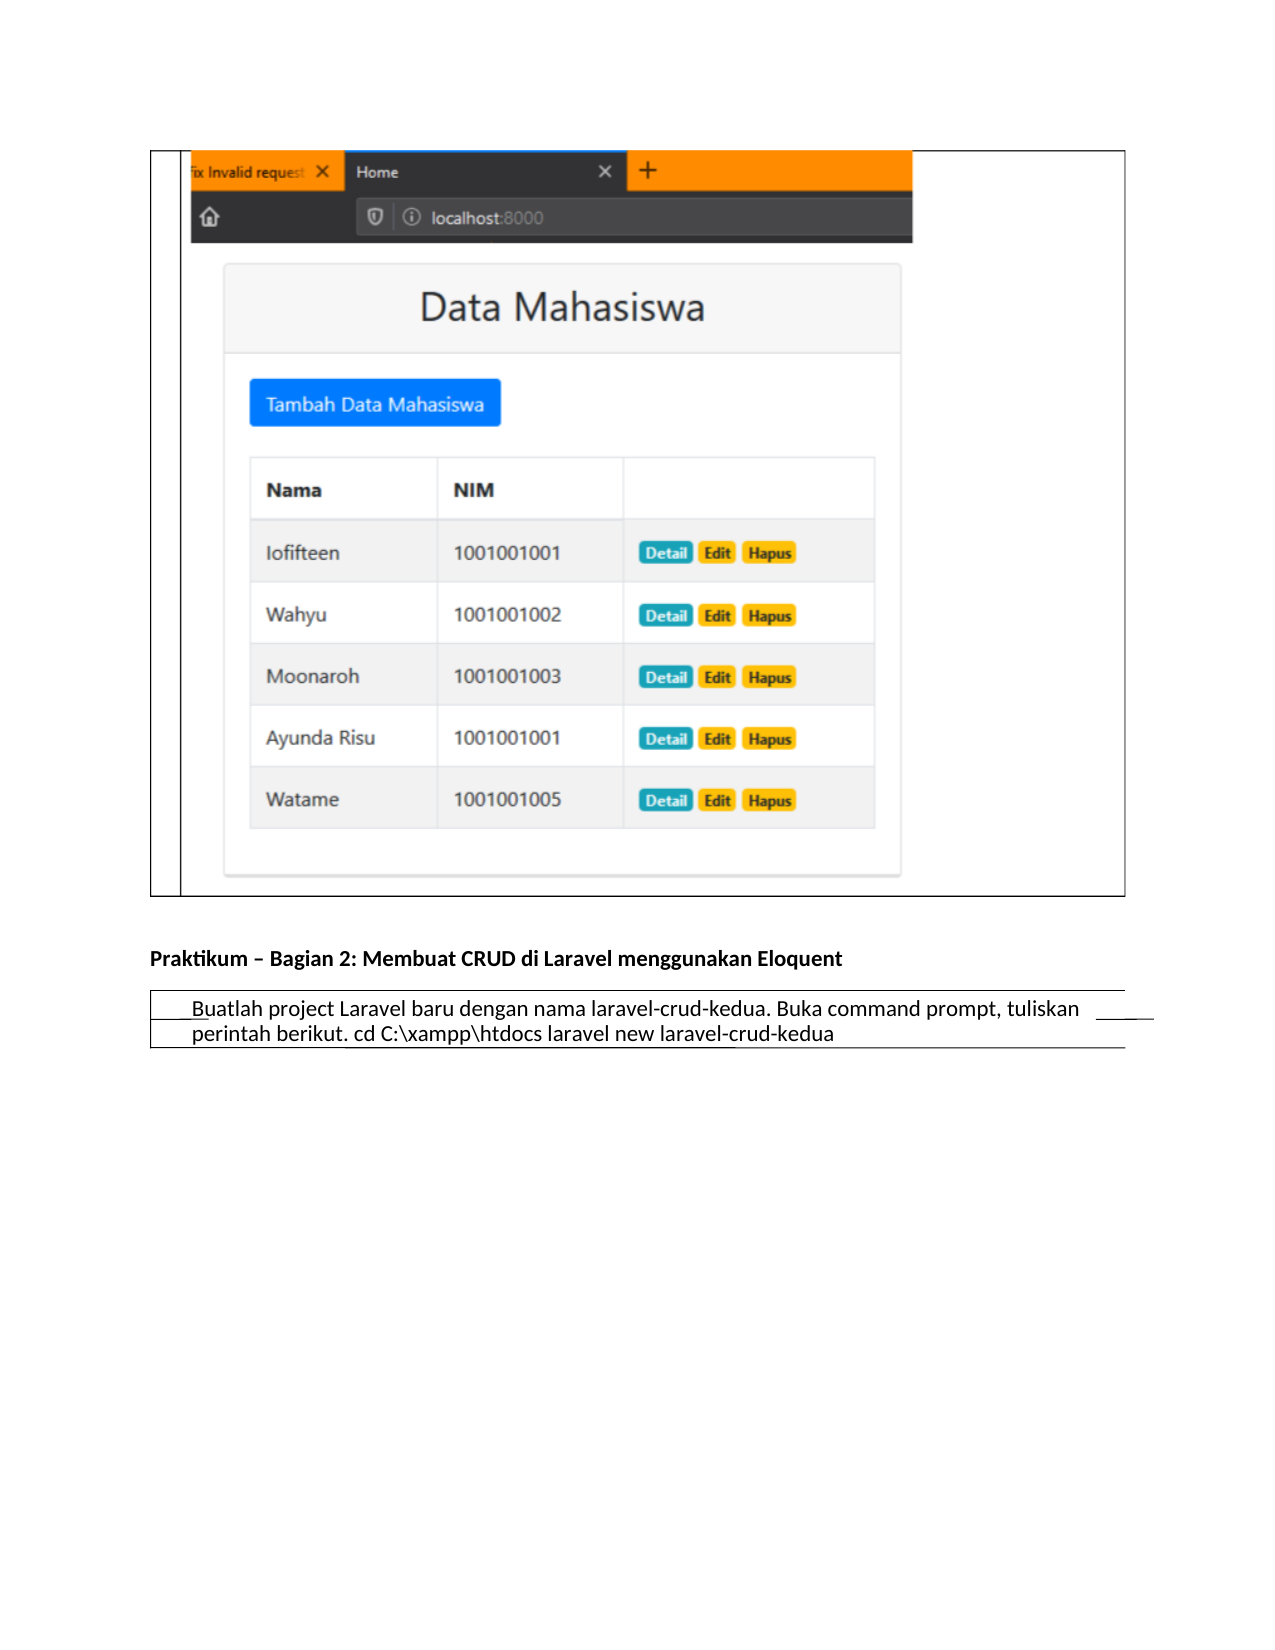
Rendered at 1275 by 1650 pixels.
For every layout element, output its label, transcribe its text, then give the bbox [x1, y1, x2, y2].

picture [150, 150, 1126, 897]
text Buatlah project Laravel baru dengan nama laravel-crud-kedua. Buka command prompt, tuliskan perintah berikut. cd C:\xampp\htdocs laravel new laravel-crud-kedua [192, 996, 1081, 1047]
text Praktikum – Bagian 2: Membuat CRUD di Laravel menggunakan Eloquent [150, 944, 1125, 972]
